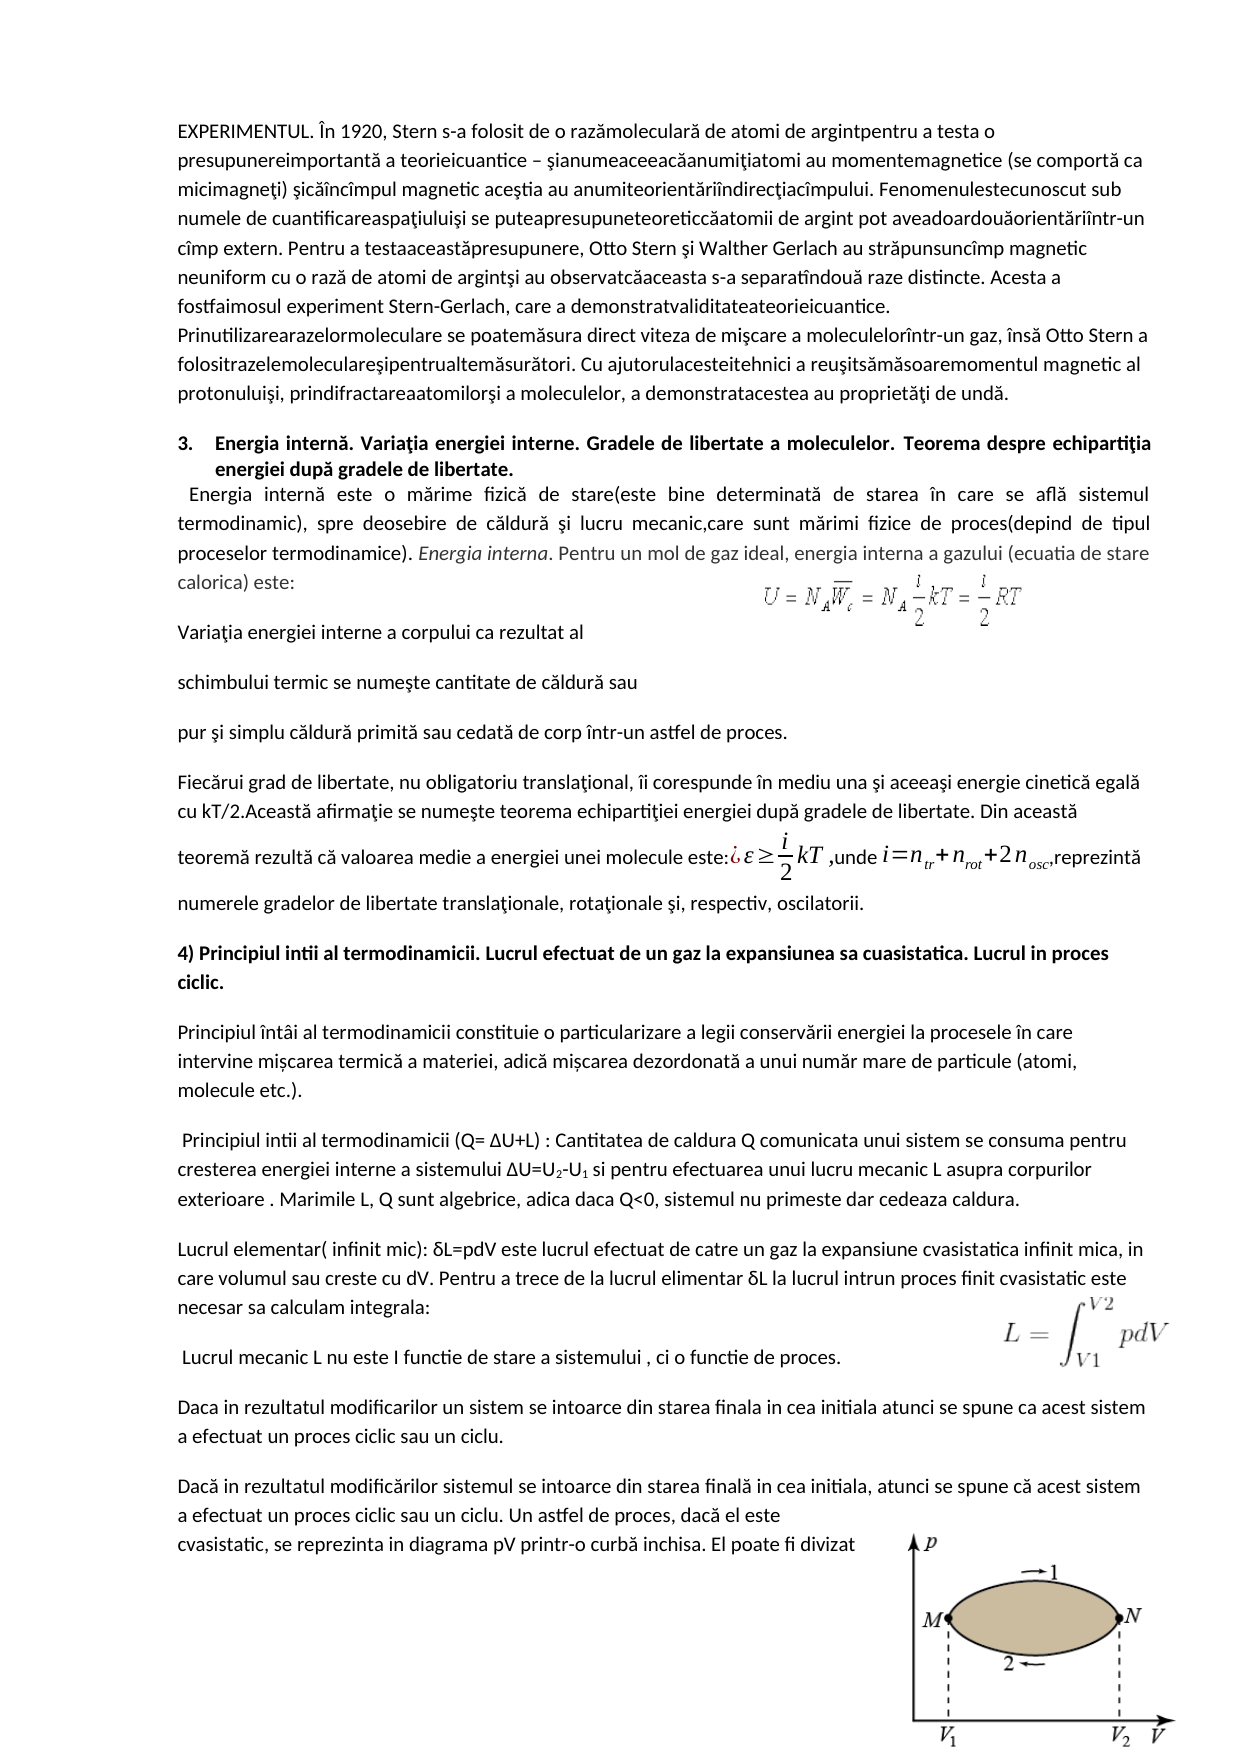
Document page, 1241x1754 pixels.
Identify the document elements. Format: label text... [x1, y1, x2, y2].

picture [1002, 1297, 1170, 1369]
text pur şi simplu căldură primită sau cedată de corp într-un astfel de proces. [177, 719, 1152, 744]
text Lucrul elementar( infinit mic): δL=pdV este lucrul efectuat de catre un gaz la expansiune cvasistatica infinit mica, in care volumul sau creste cu dV. Pentru a trece de la lucrul elimentar δL la lucrul intrun proces finit cvasistatic este necesar sa calculam integrala: [177, 1236, 1152, 1319]
text 4) Principiul intii al termodinamicii. Lucrul efectuat de un gaz la expansiunea sa cuasistatica. Lucrul in proces ciclic. [177, 940, 1152, 994]
list Energia internă. Variaţia energiei interne. Gradele de libertate a moleculelor. Teorema despre echipartiţia energiei după gradele de libertate. [177, 431, 1152, 481]
picture [765, 571, 1022, 626]
text EXPERIMENTUL. În 1920, Stern s-a folosit de o razămoleculară de atomi de argintpentru a testa o presupunereimportantă a teorieicuantice – şianumeaceeacăanumiţiatomi au momentemagnetice (se comportă ca micimagneţi) şicăîncîmpul magnetic aceştia au anumiteorientăriîndirecţiacîmpului. Fenomenulestecunoscut sub numele de cuantificareaspaţiuluişi se puteapresupuneteoreticcăatomii de argint pot aveadoardouăorientăriîntr-un cîmp extern. Pentru a testaaceastăpresupunere, Otto Stern şi Walther Gerlach au străpunsuncîmp magnetic neuniform cu o rază de atomi de argintşi au observatcăaceasta s-a separatîndouă raze distincte. Acesta a fostfaimosul experiment Stern-Gerlach, care a demonstratvaliditateateorieicuantice. Prinutilizarearazelormoleculare se poatemăsura direct viteza de mişcare a moleculelorîntr-un gaz, însă Otto Stern a folositrazelemoleculareşipentrualtemăsurători. Cu ajutorulacesteitehnici a reuşitsămăsoaremomentul magnetic al protonuluişi, prindifractareaatomilorşi a moleculelor, a demonstratacestea au proprietăţi de undă. [177, 118, 1152, 406]
picture [889, 1513, 1219, 1754]
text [177, 1473, 1152, 1557]
text schimbului termic se numeşte cantitate de căldură sau [177, 669, 1152, 694]
text Principiul intii al termodinamicii (Q= ΔU+L) : Cantitatea de caldura Q comunicata unui sistem se consuma pentru cresterea energiei interne a sistemului ΔU=U2-U1 si pentru efectuarea unui lucru mecanic L asupra corpurilor exterioare . Marimile L, Q sunt algebrice, adica daca Q<0, sistemul nu primeste dar cedeaza caldura. [177, 1127, 1152, 1211]
text Fiecărui grad de libertate, nu obligatoriu translaţional, îi corespunde în mediu una şi aceeaşi energie cinetică egală cu kT/2.Această afirmaţie se numeşte teorema echipartiţiei energiei după gradele de libertate. Din această teoremă rezultă că valoarea medie a energiei unei molecule este:unde ,reprezintă numerele gradelor de libertate translaţionale, rotaţionale şi, respectiv, oscilatorii. [177, 769, 1152, 915]
text Energia internă este o mărime fizică de stare(este bine determinată de starea în care se află sistemul termodinamic), spre deosebire de căldură şi lucru mecanic,care sunt mărimi fizice de proces(depind de tipul proceselor termodinamice). Energia interna. Pentru un mol de gaz ideal, energia interna a gazului (ecuatia de stare calorica) este: [177, 481, 1152, 594]
text Variaţia energiei interne a corpului ca rezultat al [177, 619, 1152, 644]
text Lucrul mecanic L nu este I functie de stare a sistemului , ci o functie de proces. [177, 1344, 1002, 1369]
text Principiul întâi al termodinamicii constituie o particularizare a legii conservării energiei la procesele în care intervine mișcarea termică a materiei, adică mișcarea dezordonată a unui număr mare de particule (atomi, molecule etc.). [177, 1019, 1152, 1103]
text Daca in rezultatul modificarilor un sistem se intoarce din starea finala in cea initiala atunci se spune ca acest sistem a efectuat un proces ciclic sau un ciclu. [177, 1394, 1152, 1449]
